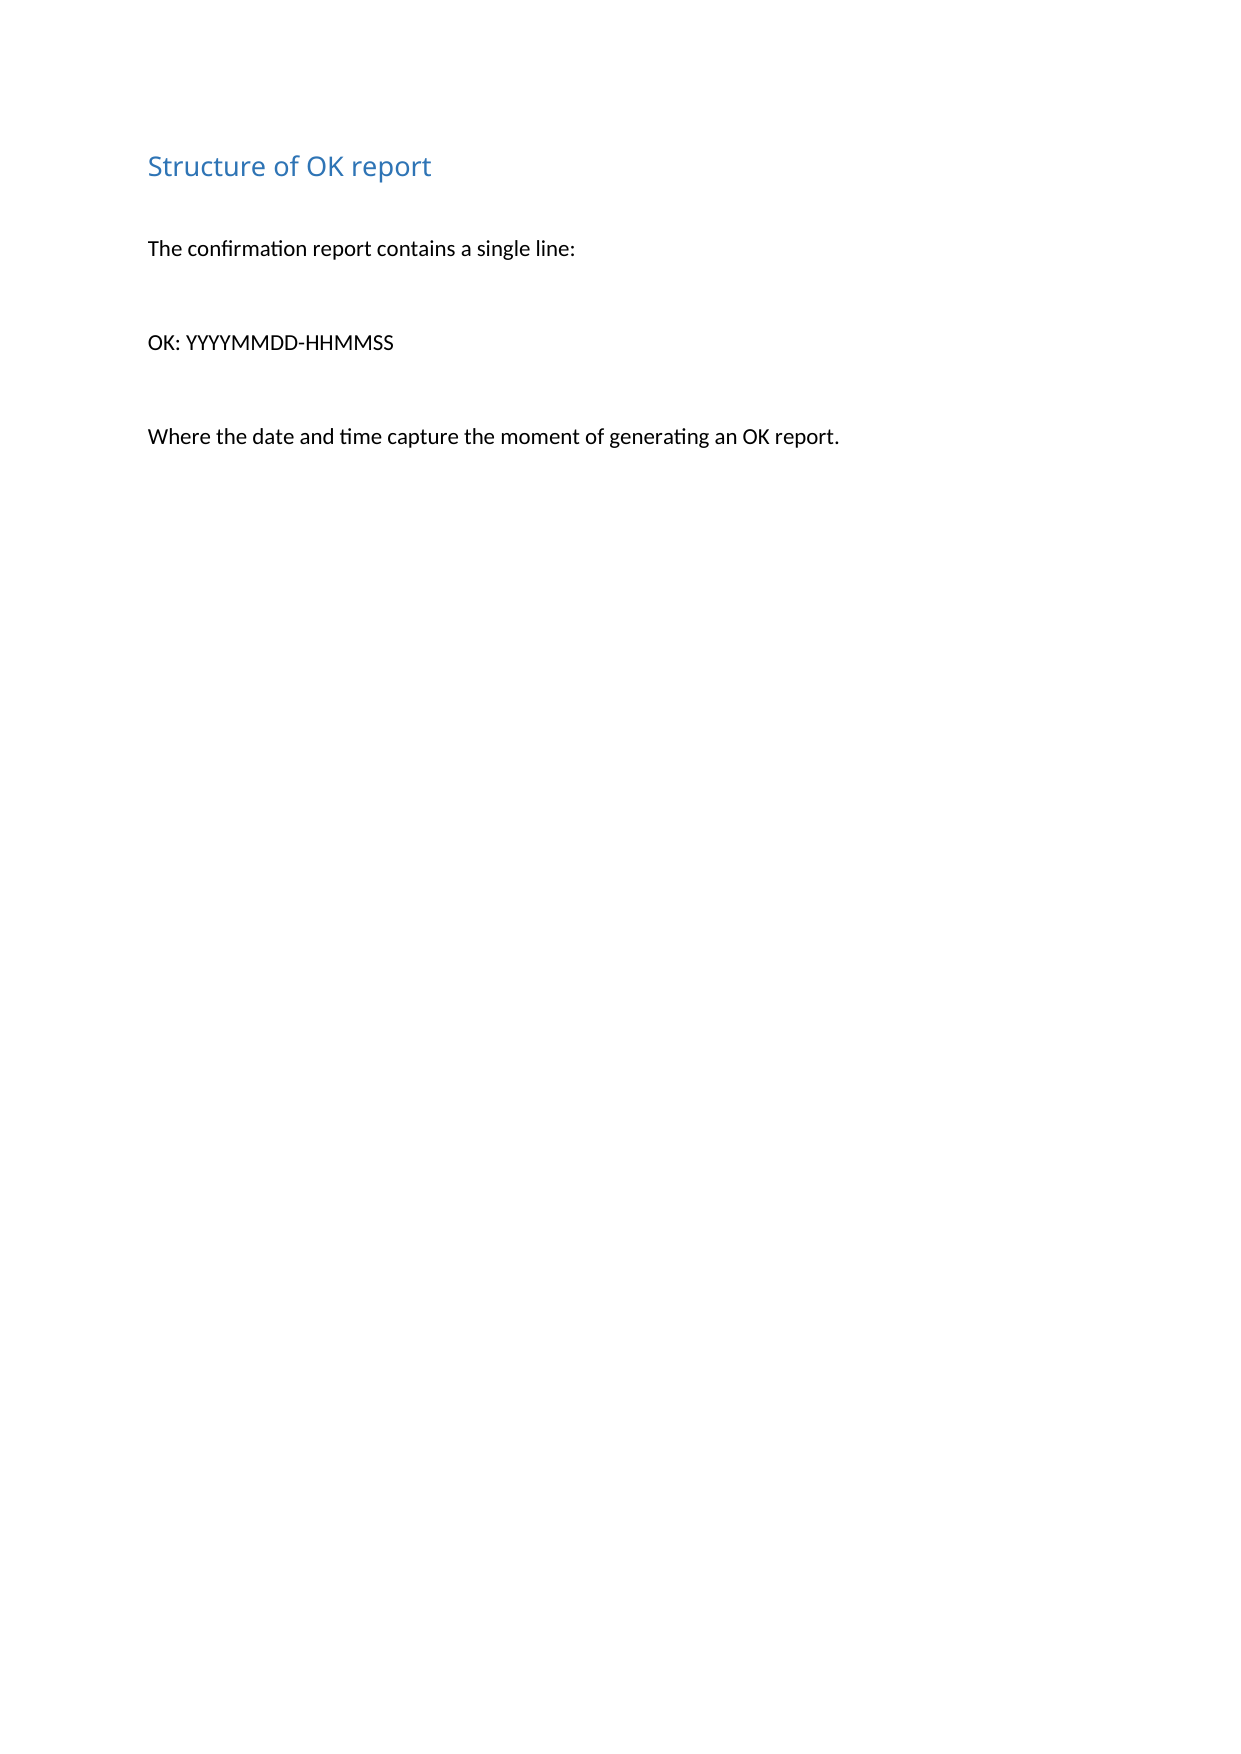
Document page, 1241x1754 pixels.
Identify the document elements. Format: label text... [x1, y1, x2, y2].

text OK: YYYYMMDD-HHMMSS [148, 328, 1093, 356]
subtitle Structure of OK report [148, 148, 1093, 184]
text The confirmation report contains a single line: [148, 234, 1093, 262]
text Where the date and time capture the moment of generating an OK report. [148, 422, 1093, 450]
